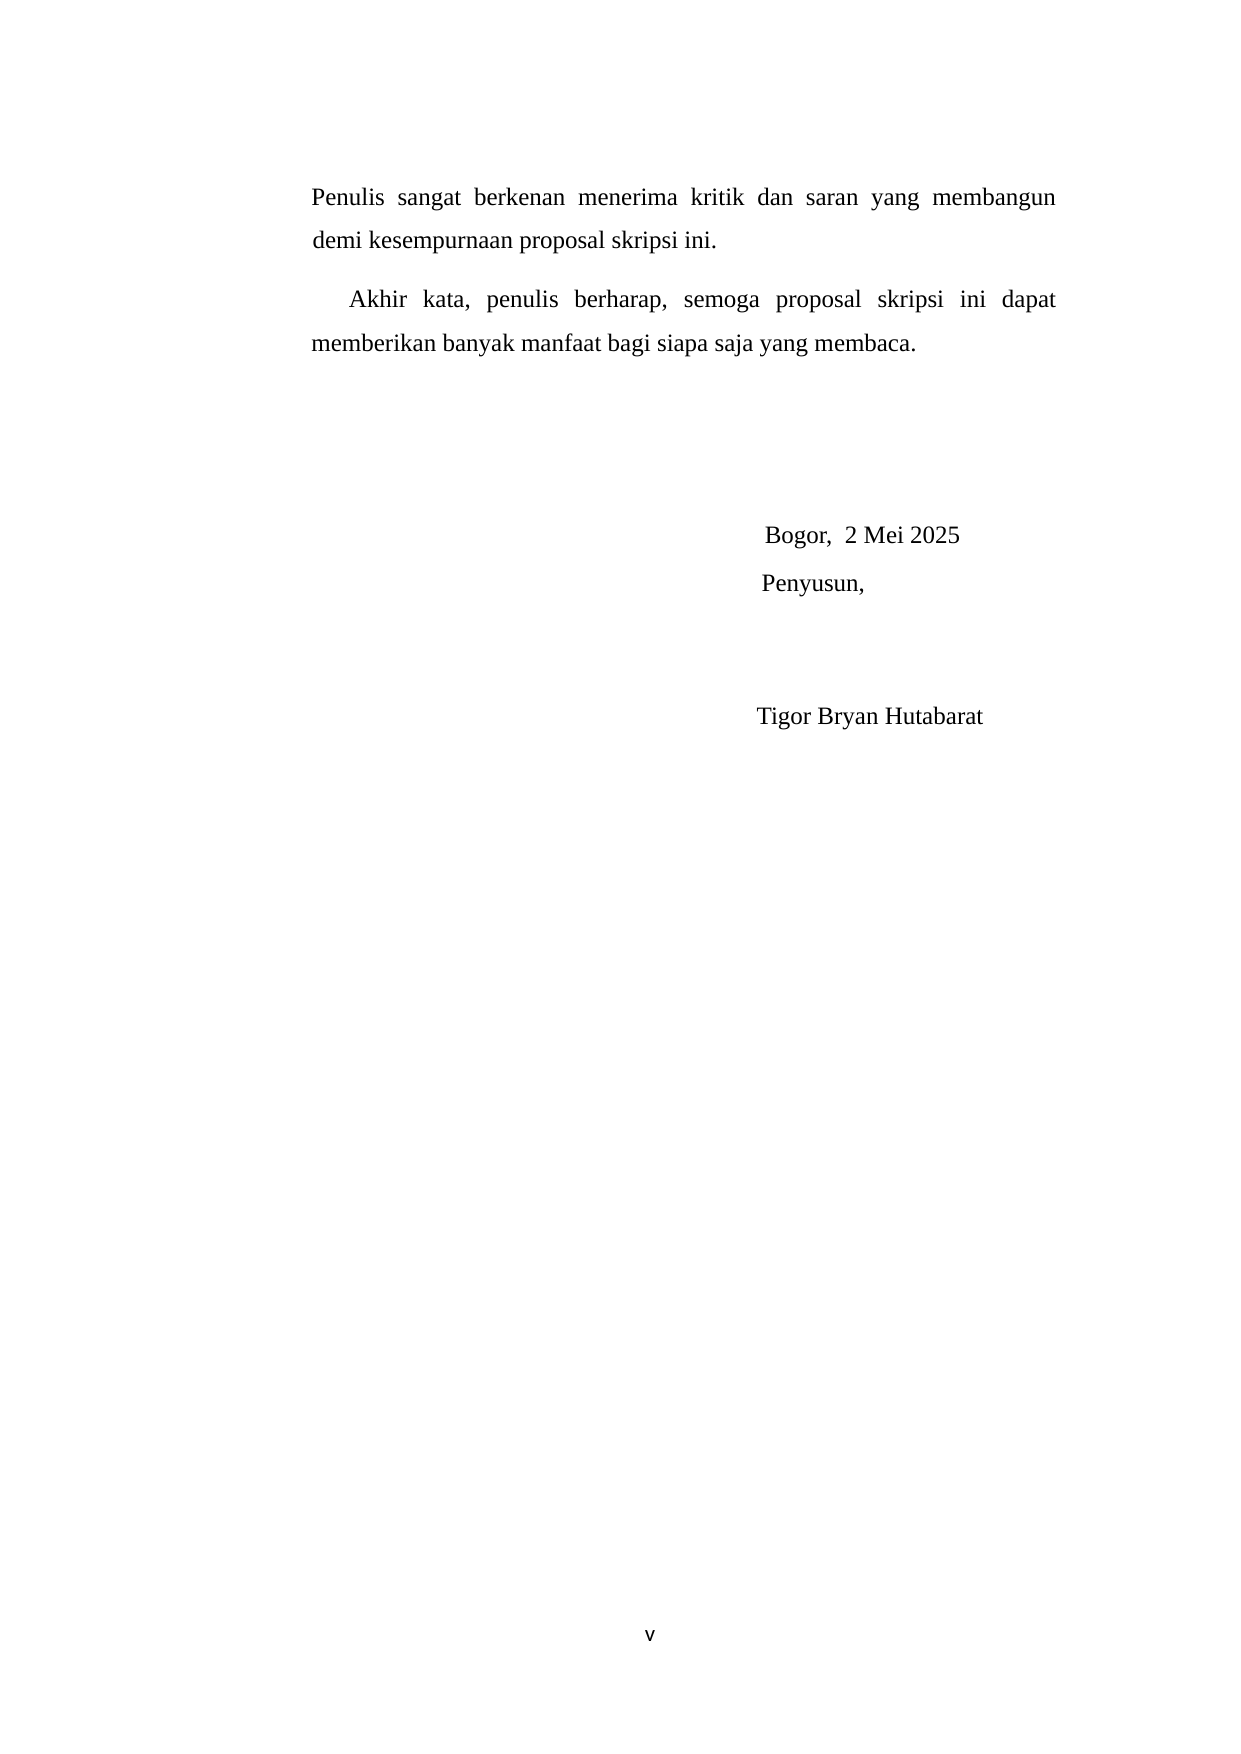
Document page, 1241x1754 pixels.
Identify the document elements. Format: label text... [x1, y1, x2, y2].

text Penyusun, [236, 568, 1063, 596]
text Tigor Bryan Hutabarat [236, 701, 1063, 730]
text Bogor, 2 Mei 2025 [236, 520, 1063, 549]
text Penulis sangat berkenan menerima kritik dan saran yang membangun demi kesempurnaan proposal skripsi ini. [311, 182, 1057, 254]
text Akhir kata, penulis berharap, semoga proposal skripsi ini dapat memberikan banyak manfaat bagi siapa saja yang membaca. [311, 284, 1057, 357]
